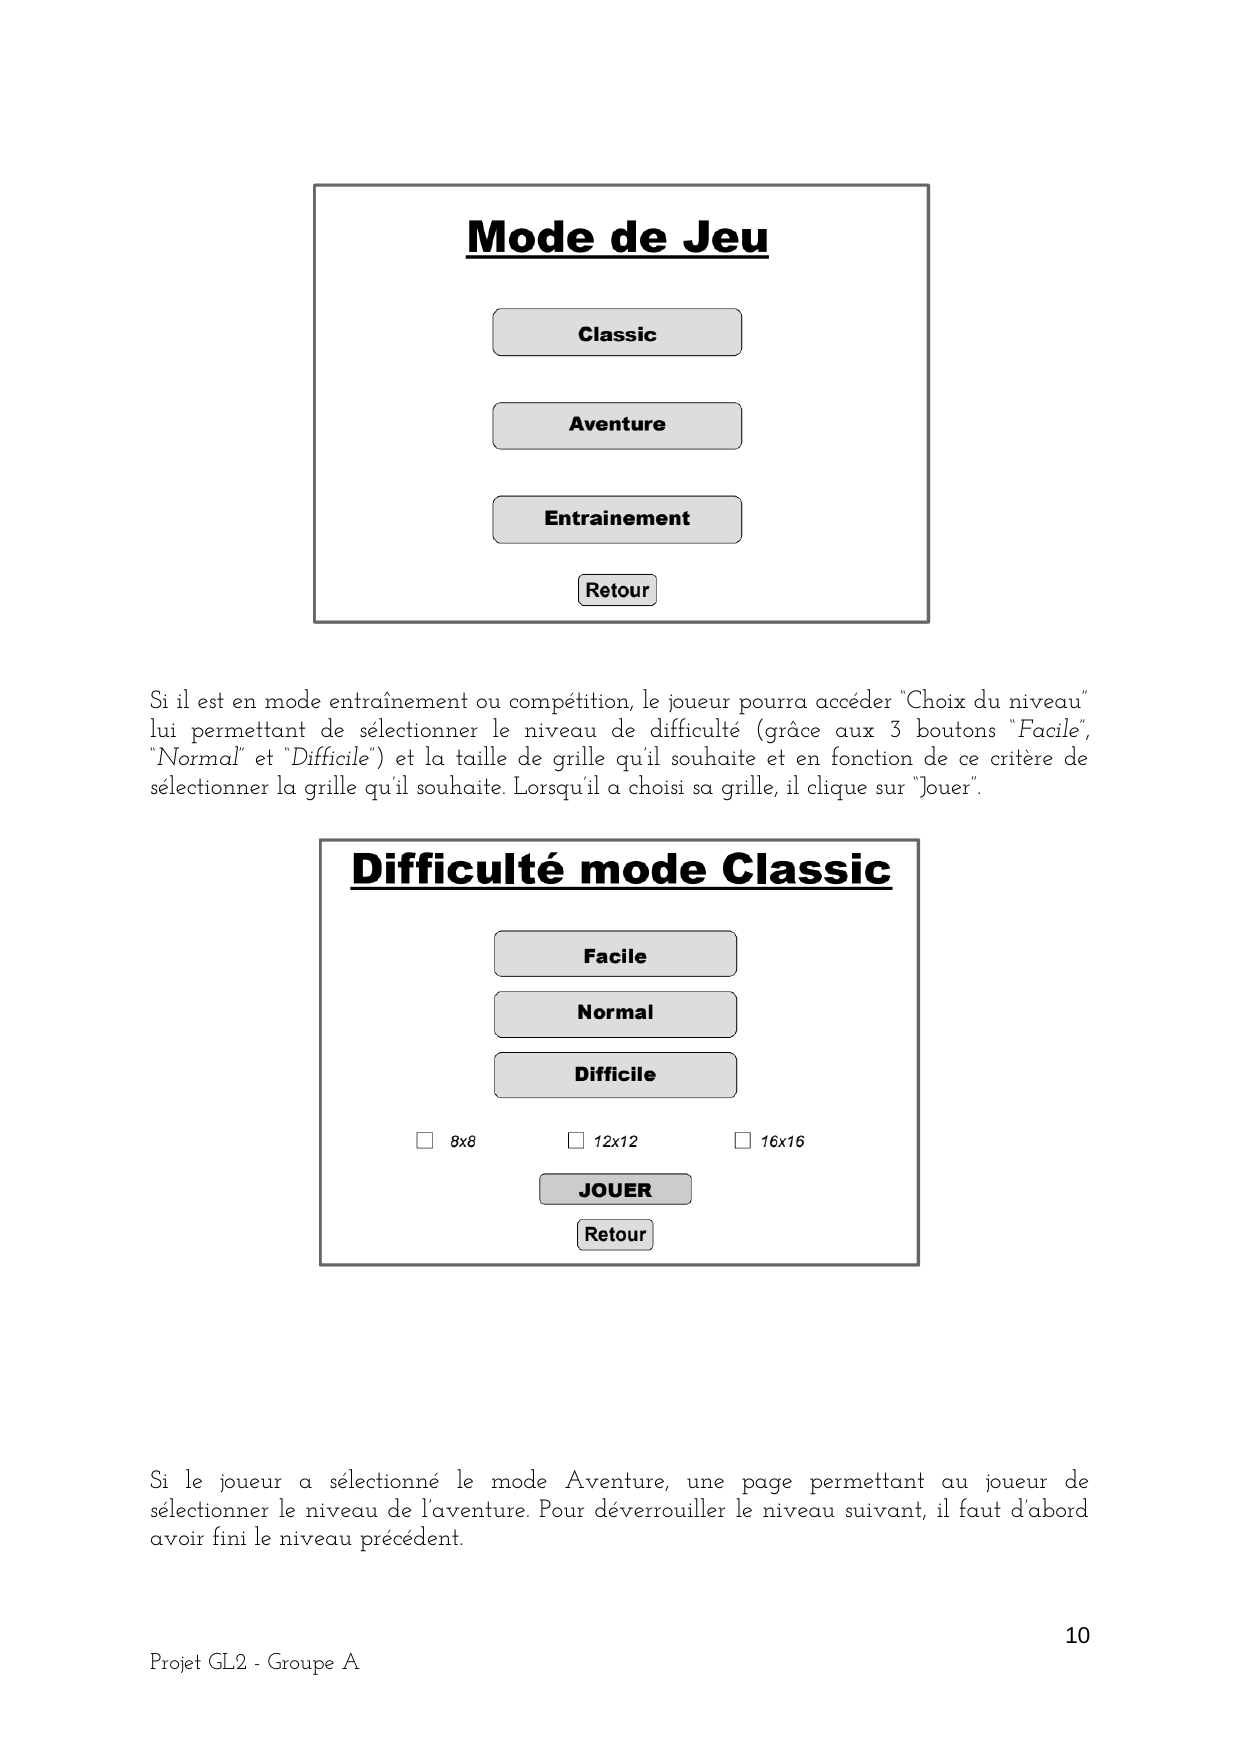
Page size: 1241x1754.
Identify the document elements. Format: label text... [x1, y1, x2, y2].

picture [312, 827, 928, 1270]
picture [302, 173, 940, 639]
text Si le joueur a sélectionné le mode Aventure, une page permettant au joueur de sélectionner le niveau de l’aventure. Pour déverrouiller le niveau suivant, il faut d’abord avoir fini le niveau précédent. [150, 1469, 1090, 1552]
text Si il est en mode entraînement ou compétition, le joueur pourra accéder “Choix du niveau” lui permettant de sélectionner le niveau de difficulté (grâce aux 3 boutons “Facile”, “Normal” et “Difficile”) et la taille de grille qu’il souhaite et en fonction de ce critère de sélectionner la grille qu’il souhaite. Lorsqu’il a choisi sa grille, il clique sur “Jouer”. [150, 689, 1090, 801]
